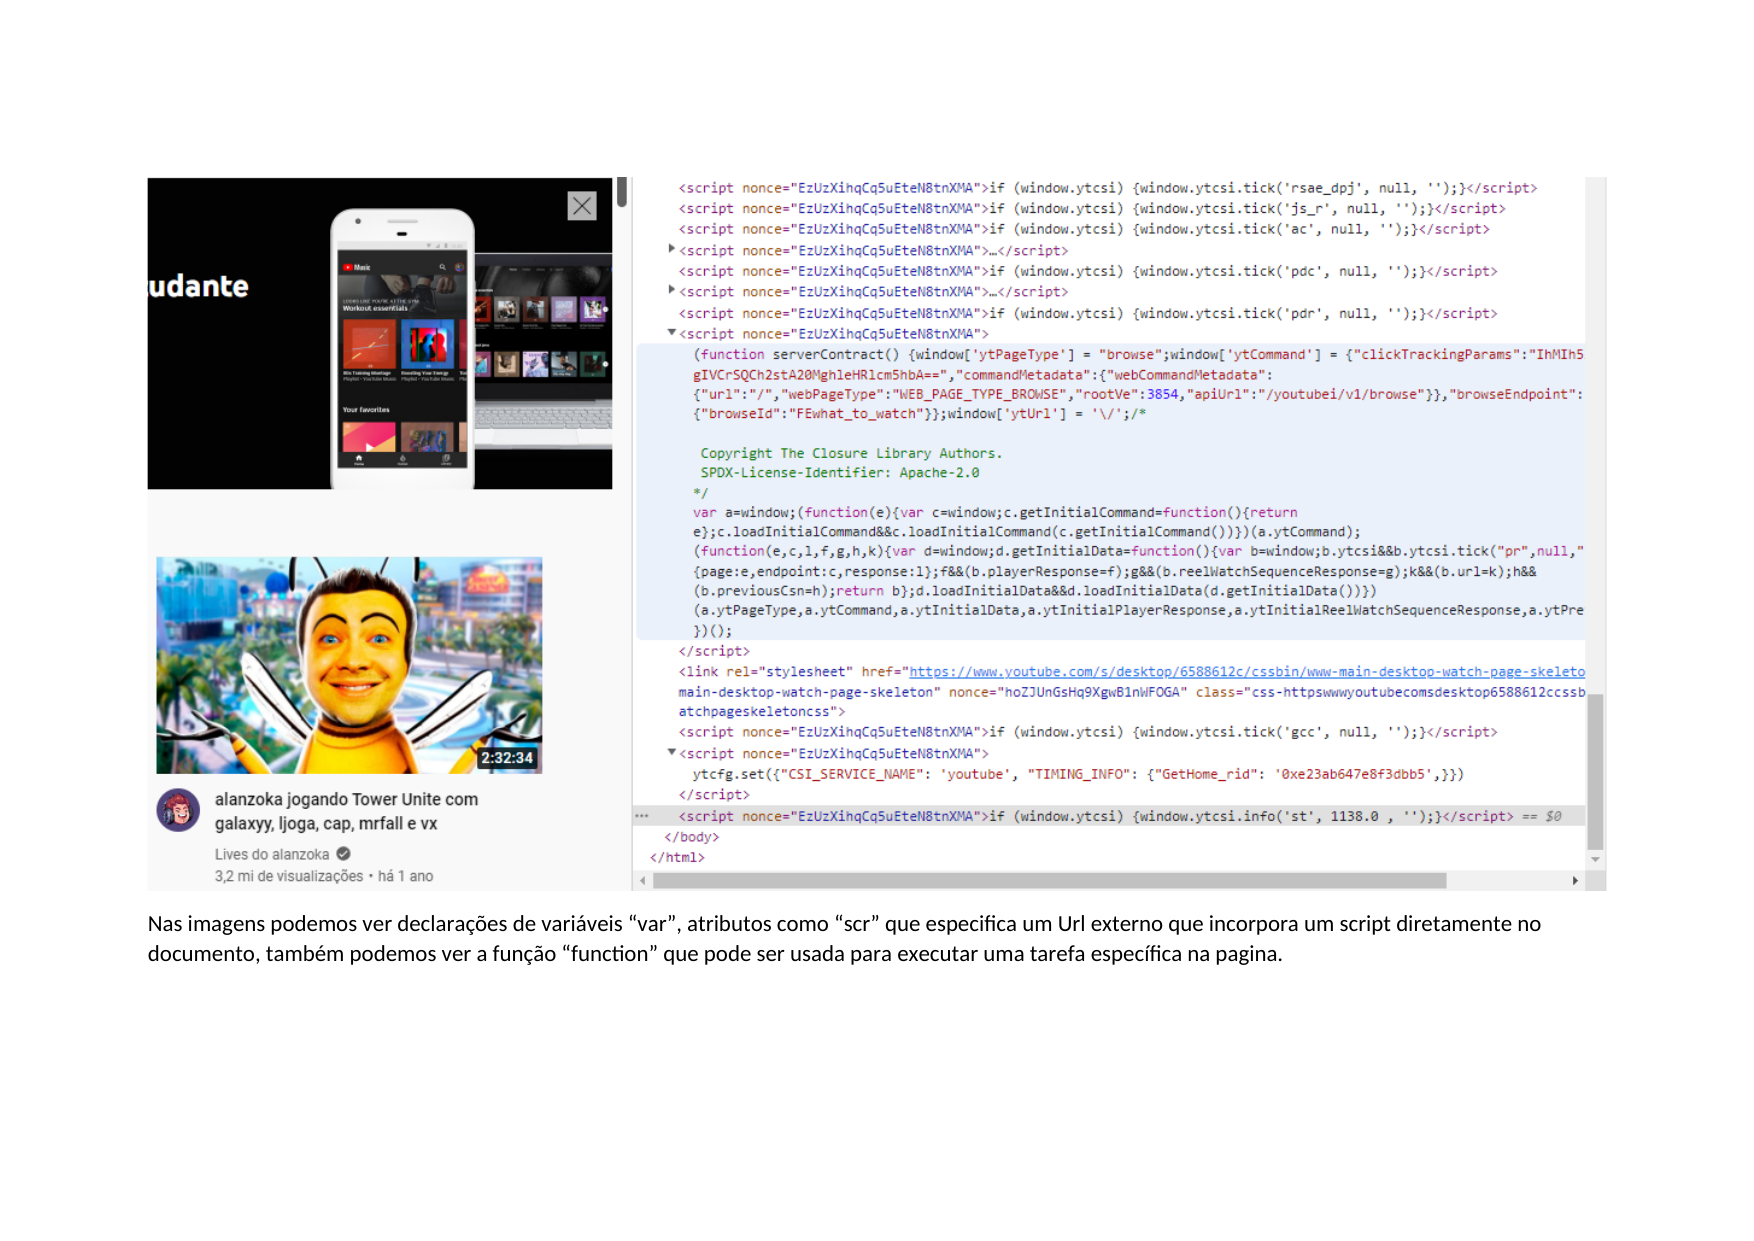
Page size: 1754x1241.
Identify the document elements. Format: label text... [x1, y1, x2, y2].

picture [147, 177, 1607, 891]
text Nas imagens podemos ver declarações de variáveis “var”, atributos como “scr” que especifica um Url externo que incorpora um script diretamente no documento, também podemos ver a função “function” que pode ser usada para executar uma tarefa específica na pagina. [148, 909, 1606, 967]
